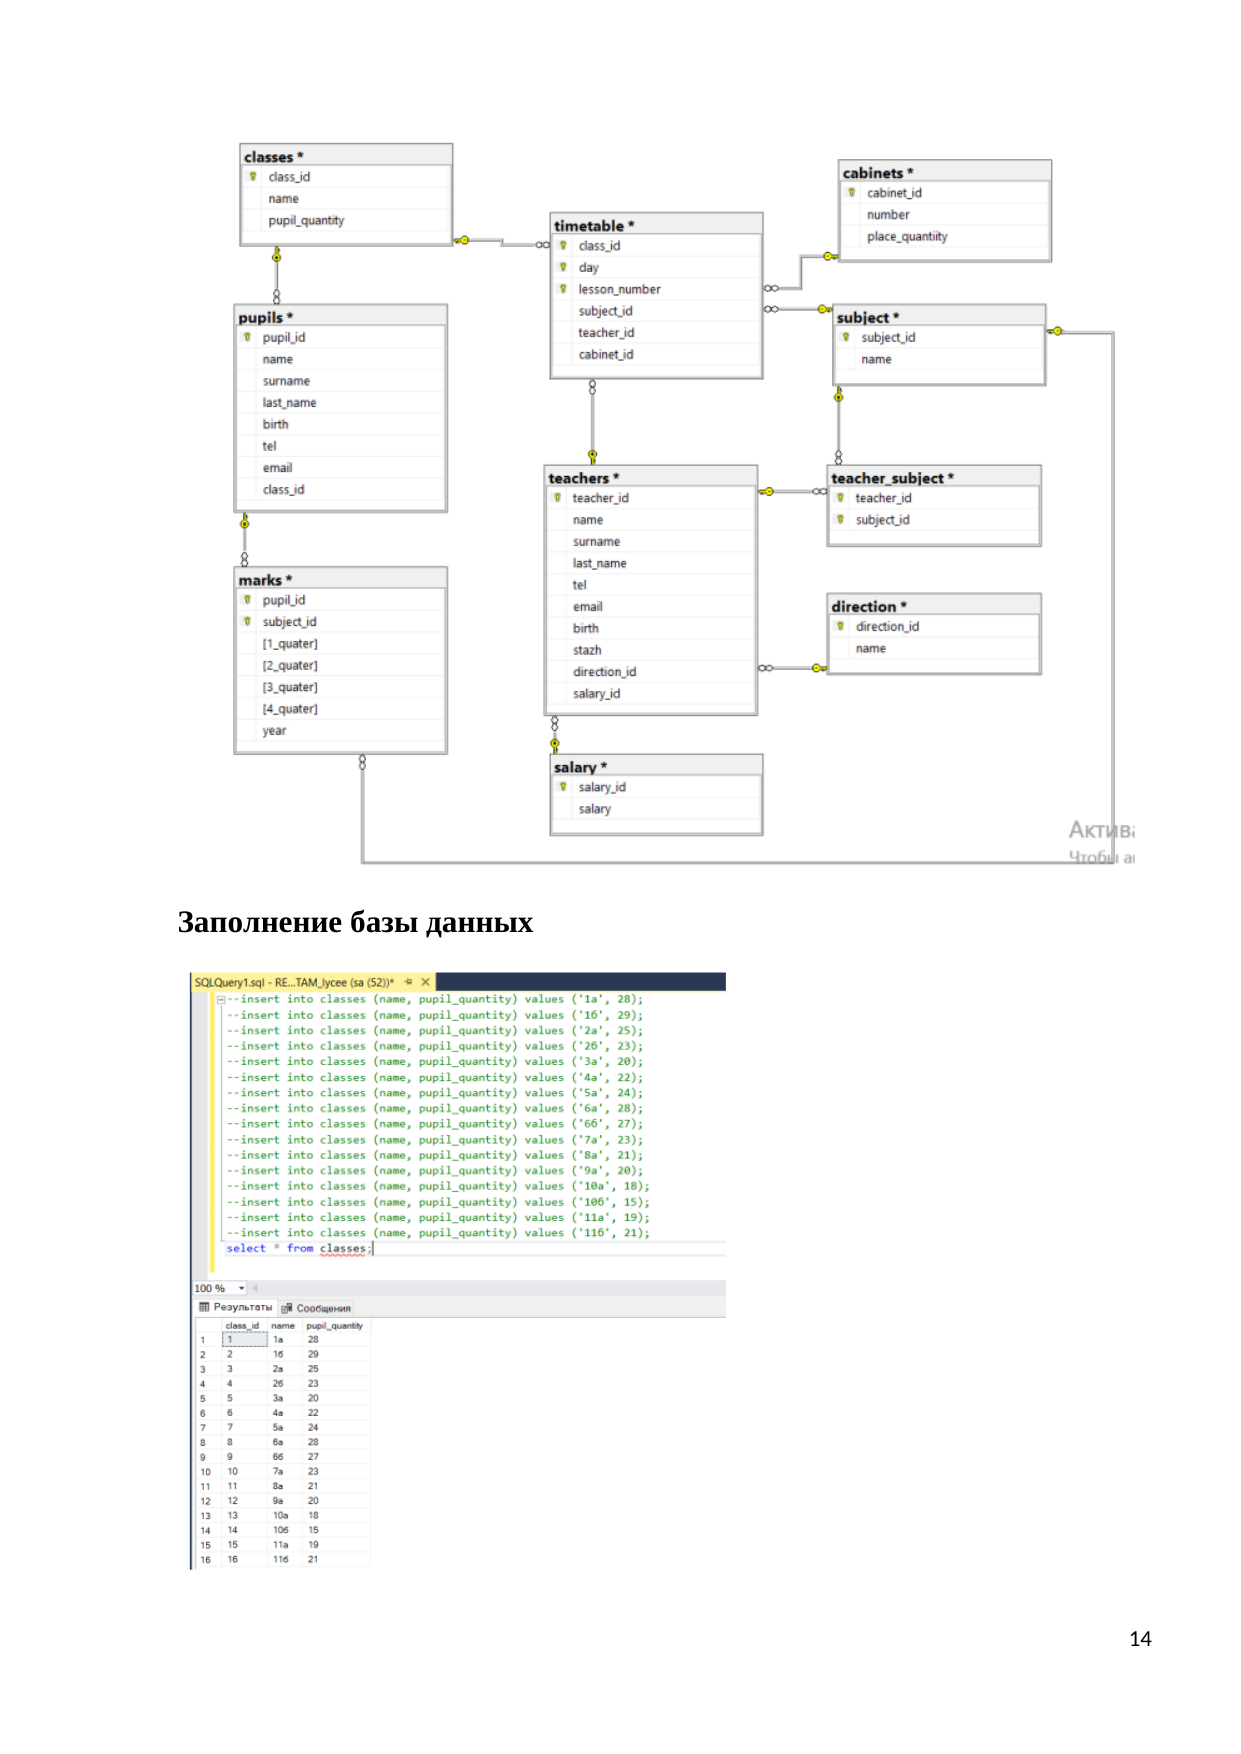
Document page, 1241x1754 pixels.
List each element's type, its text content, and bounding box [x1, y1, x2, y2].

picture [177, 965, 783, 1601]
picture [177, 118, 1135, 879]
text Заполнение базы данных [177, 903, 1152, 939]
